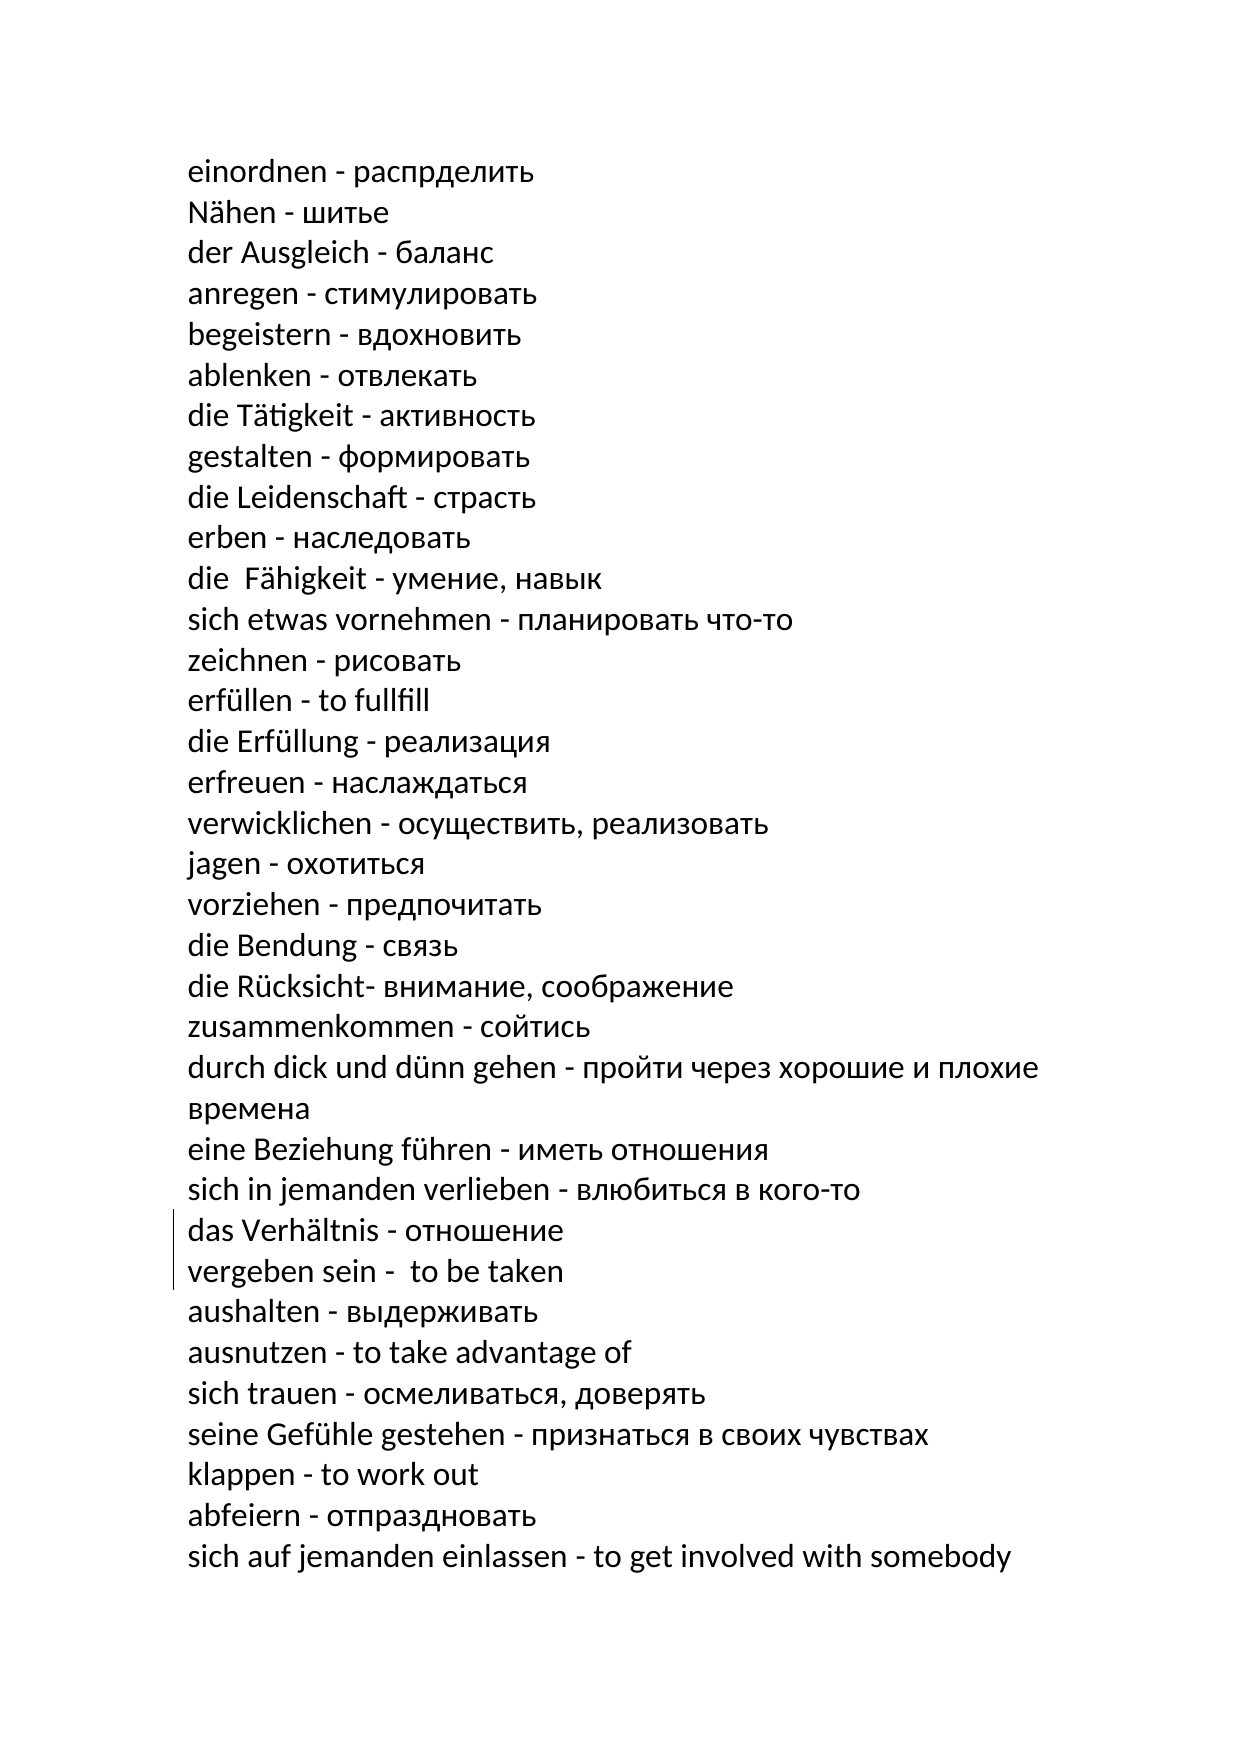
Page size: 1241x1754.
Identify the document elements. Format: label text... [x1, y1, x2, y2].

text sich in jemanden verlieben - влюбиться в кого-то [187, 1168, 1053, 1209]
text еrben - наследовать [187, 517, 1053, 557]
text ablenken - отвлекать [187, 354, 1053, 394]
text eine Beziehung führen - иметь отношения [187, 1127, 1053, 1168]
text erfreuen - наслаждаться [187, 761, 1053, 802]
text seine Gefühle gestehen - признаться в своих чувствах [187, 1413, 1053, 1453]
text durch dick und dünn gehen - пройти через хорошие и плохие времена [187, 1046, 1053, 1127]
text begeistern - вдохновить [187, 313, 1053, 354]
text die Leidenschaft - страсть [187, 476, 1053, 517]
text gestalten - формировать [187, 435, 1053, 476]
text die Erfüllung - реализация [187, 720, 1053, 761]
text abfeiern - отпраздновать [187, 1494, 1053, 1535]
text sich trauen - осмеливаться, доверять [187, 1372, 1053, 1413]
text sich etwas vornehmen - планировать что-то [187, 598, 1053, 639]
text anregen - стимулировать [187, 272, 1053, 313]
text zusammenkommen - сойтись [187, 1005, 1053, 1046]
text die Rücksicht- внимание, соображение [187, 964, 1053, 1005]
text sich auf jemanden einlassen - to get involved with somebody [187, 1535, 1053, 1576]
text die Bendung - связь [187, 924, 1053, 964]
text das Verhältnis - отношение [187, 1209, 1053, 1250]
text klappen - to work out [187, 1453, 1053, 1494]
text aushalten - выдерживать [187, 1290, 1053, 1331]
text vergeben sein - to be taken [187, 1250, 1053, 1290]
text Nähen - шитье [187, 191, 1053, 231]
text einordnen - распрделить [187, 150, 1053, 191]
text der Ausgleich - баланс [187, 231, 1053, 272]
text die Fähigkeit - умение, навык [187, 557, 1053, 598]
text jagen - охотиться [187, 842, 1053, 883]
text zeichnen - рисовать [187, 639, 1053, 679]
text verwicklichen - осуществить, реализовать [187, 802, 1053, 842]
text vorziehen - предпочитать [187, 883, 1053, 924]
text ausnutzen - to take advantage of [187, 1331, 1053, 1372]
text erfüllen - to fullfill [187, 679, 1053, 720]
text die Tätigkeit - активность [187, 394, 1053, 435]
